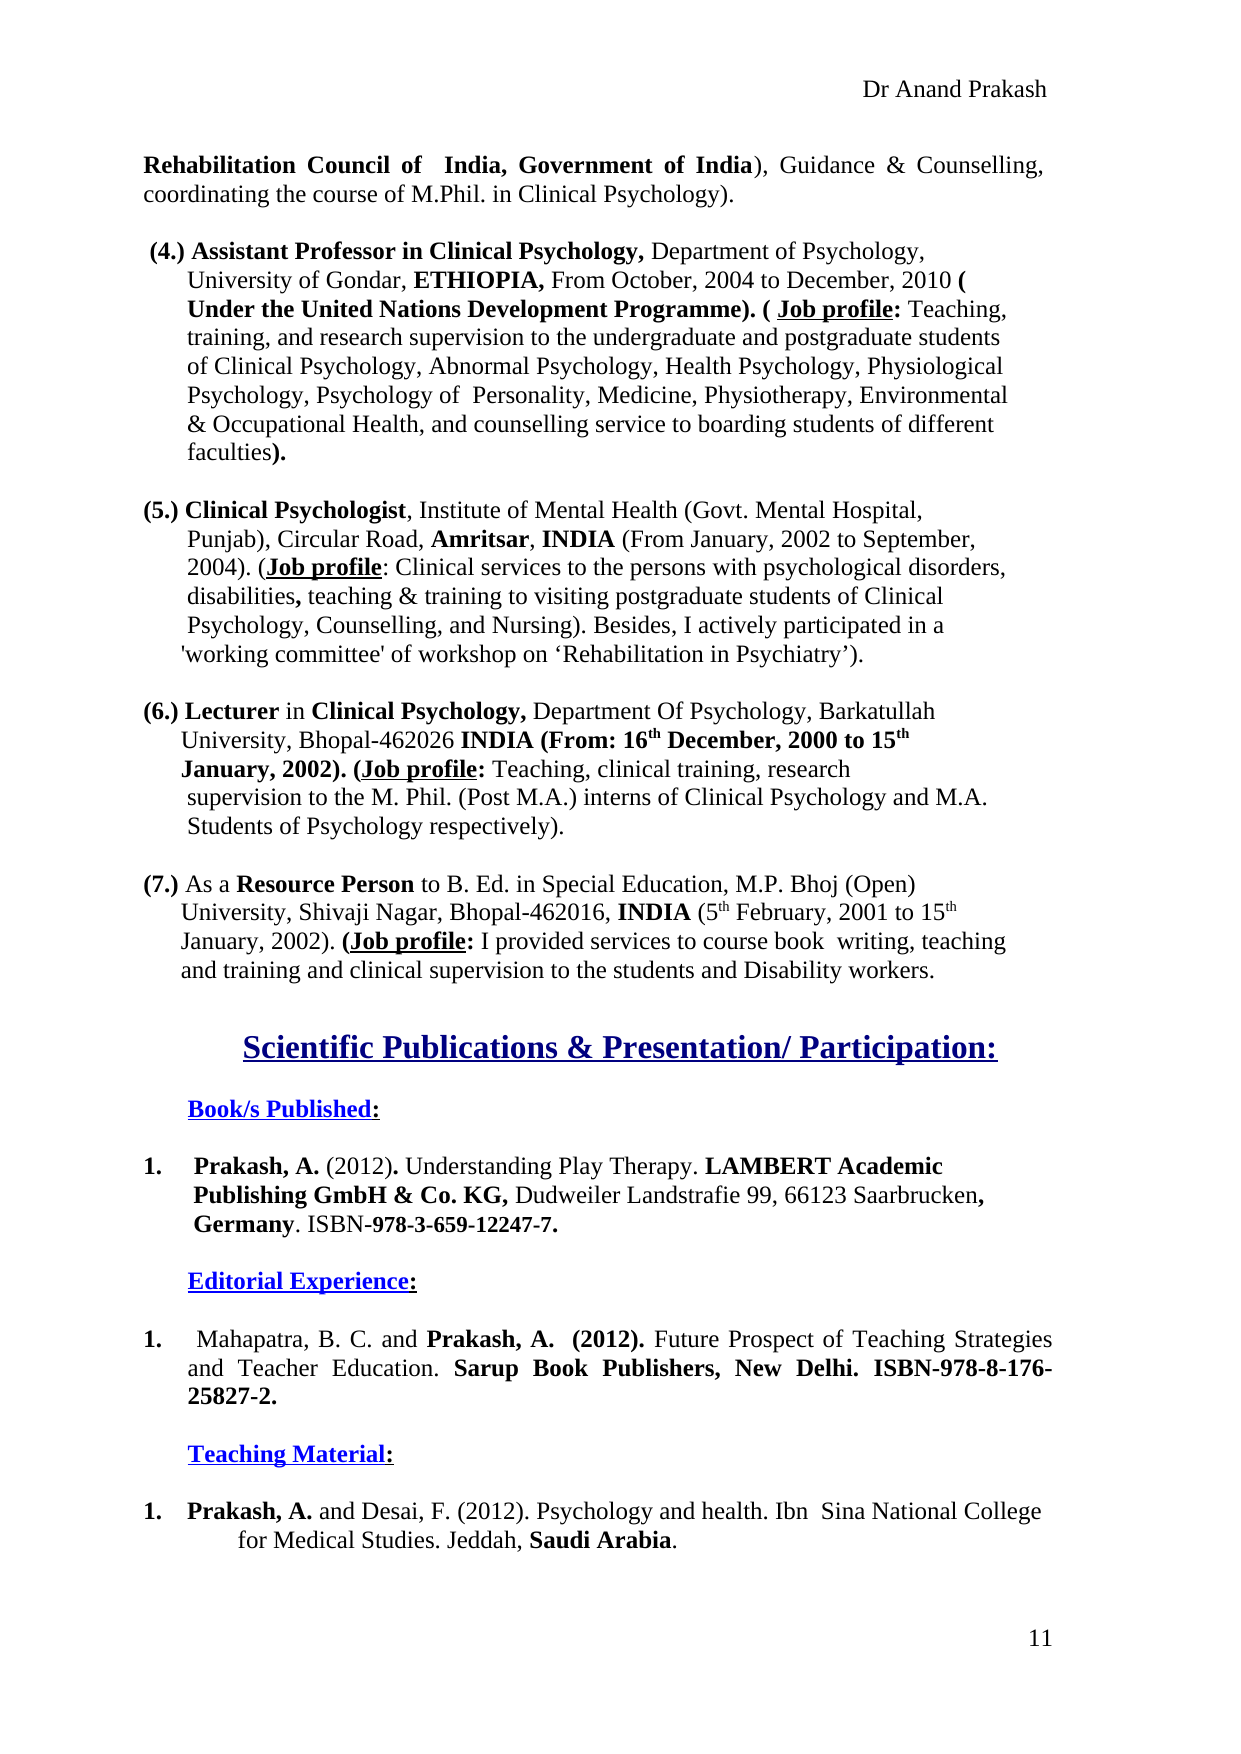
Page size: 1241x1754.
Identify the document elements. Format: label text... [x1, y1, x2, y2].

text Book/s Published: [187, 1094, 1053, 1123]
list Mahapatra, B. C. and Prakash, A. (2012). Future Prospect of Teaching Strategies and Teacher Education. Sarup Book Publishers, New Delhi. ISBN-978-8-176-25827-2. [143, 1324, 1053, 1410]
text (7.) As a Resource Person to B. Ed. in Special Education, M.P. Bhoj (Open) [143, 869, 1044, 897]
text January, 2002). (Job profile: I provided services to course book writing, teaching [143, 926, 1044, 955]
text Editorial Experience: [187, 1266, 1053, 1295]
text & Occupational Health, and counselling service to boarding students of different [143, 409, 1044, 437]
list Prakash, A. (2012). Understanding Play Therapy. LAMBERT Academic [143, 1151, 1053, 1180]
text Students of Psychology respectively). [143, 811, 1044, 840]
text Scientific Publications & Presentation/ Participation: [187, 1027, 1053, 1065]
text University, Shivaji Nagar, Bhopal-462016, INDIA (5th February, 2001 to 15th [143, 897, 1044, 926]
text of Clinical Psychology, Abnormal Psychology, Health Psychology, Physiological [143, 351, 1044, 380]
text Publishing GmbH & Co. KG, Dudweiler Landstrafie 99, 66123 Saarbrucken, [143, 1180, 1053, 1209]
text faculties). [143, 437, 1044, 466]
text January, 2002). (Job profile: Teaching, clinical training, research [143, 754, 1044, 782]
text University of Gondar, ETHIOPIA, From October, 2004 to December, 2010 ( [143, 265, 1044, 294]
text disabilities, teaching & training to visiting postgraduate students of Clinical [143, 581, 1044, 610]
text (6.) Lecturer in Clinical Psychology, Department Of Psychology, Barkatullah [143, 696, 1044, 725]
text Under the United Nations Development Programme). ( Job profile: Teaching, [143, 294, 1044, 322]
text Teaching Material: [187, 1439, 1053, 1468]
text Punjab), Circular Road, Amritsar, INDIA (From January, 2002 to September, [143, 524, 1044, 552]
text (4.) Assistant Professor in Clinical Psychology, Department of Psychology, [143, 236, 1044, 265]
text (5.) Clinical Psychologist, Institute of Mental Health (Govt. Mental Hospital, [143, 495, 1044, 524]
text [143, 150, 1044, 207]
text Psychology, Counselling, and Nursing). Besides, I actively participated in a [143, 610, 1044, 639]
text for Medical Studies. Jeddah, Saudi Arabia. [187, 1525, 1053, 1554]
text 'working committee' of workshop on ‘Rehabilitation in Psychiatry’). [143, 639, 1044, 667]
text supervision to the M. Phil. (Post M.A.) interns of Clinical Psychology and M.A. [143, 782, 1044, 811]
text Germany. ISBN-978-3-659-12247-7. [143, 1209, 1053, 1238]
text University, Bhopal-462026 INDIA (From: 16th December, 2000 to 15th [143, 725, 1044, 754]
text 2004). (Job profile: Clinical services to the persons with psychological disorders, [143, 552, 1044, 581]
text Psychology, Psychology of Personality, Medicine, Physiotherapy, Environmental [143, 380, 1044, 409]
text 1. Prakash, A. and Desai, F. (2012). Psychology and health. Ibn Sina National College [143, 1496, 1053, 1525]
text and training and clinical supervision to the students and Disability workers. [143, 955, 1044, 984]
text training, and research supervision to the undergraduate and postgraduate students [143, 322, 1044, 351]
